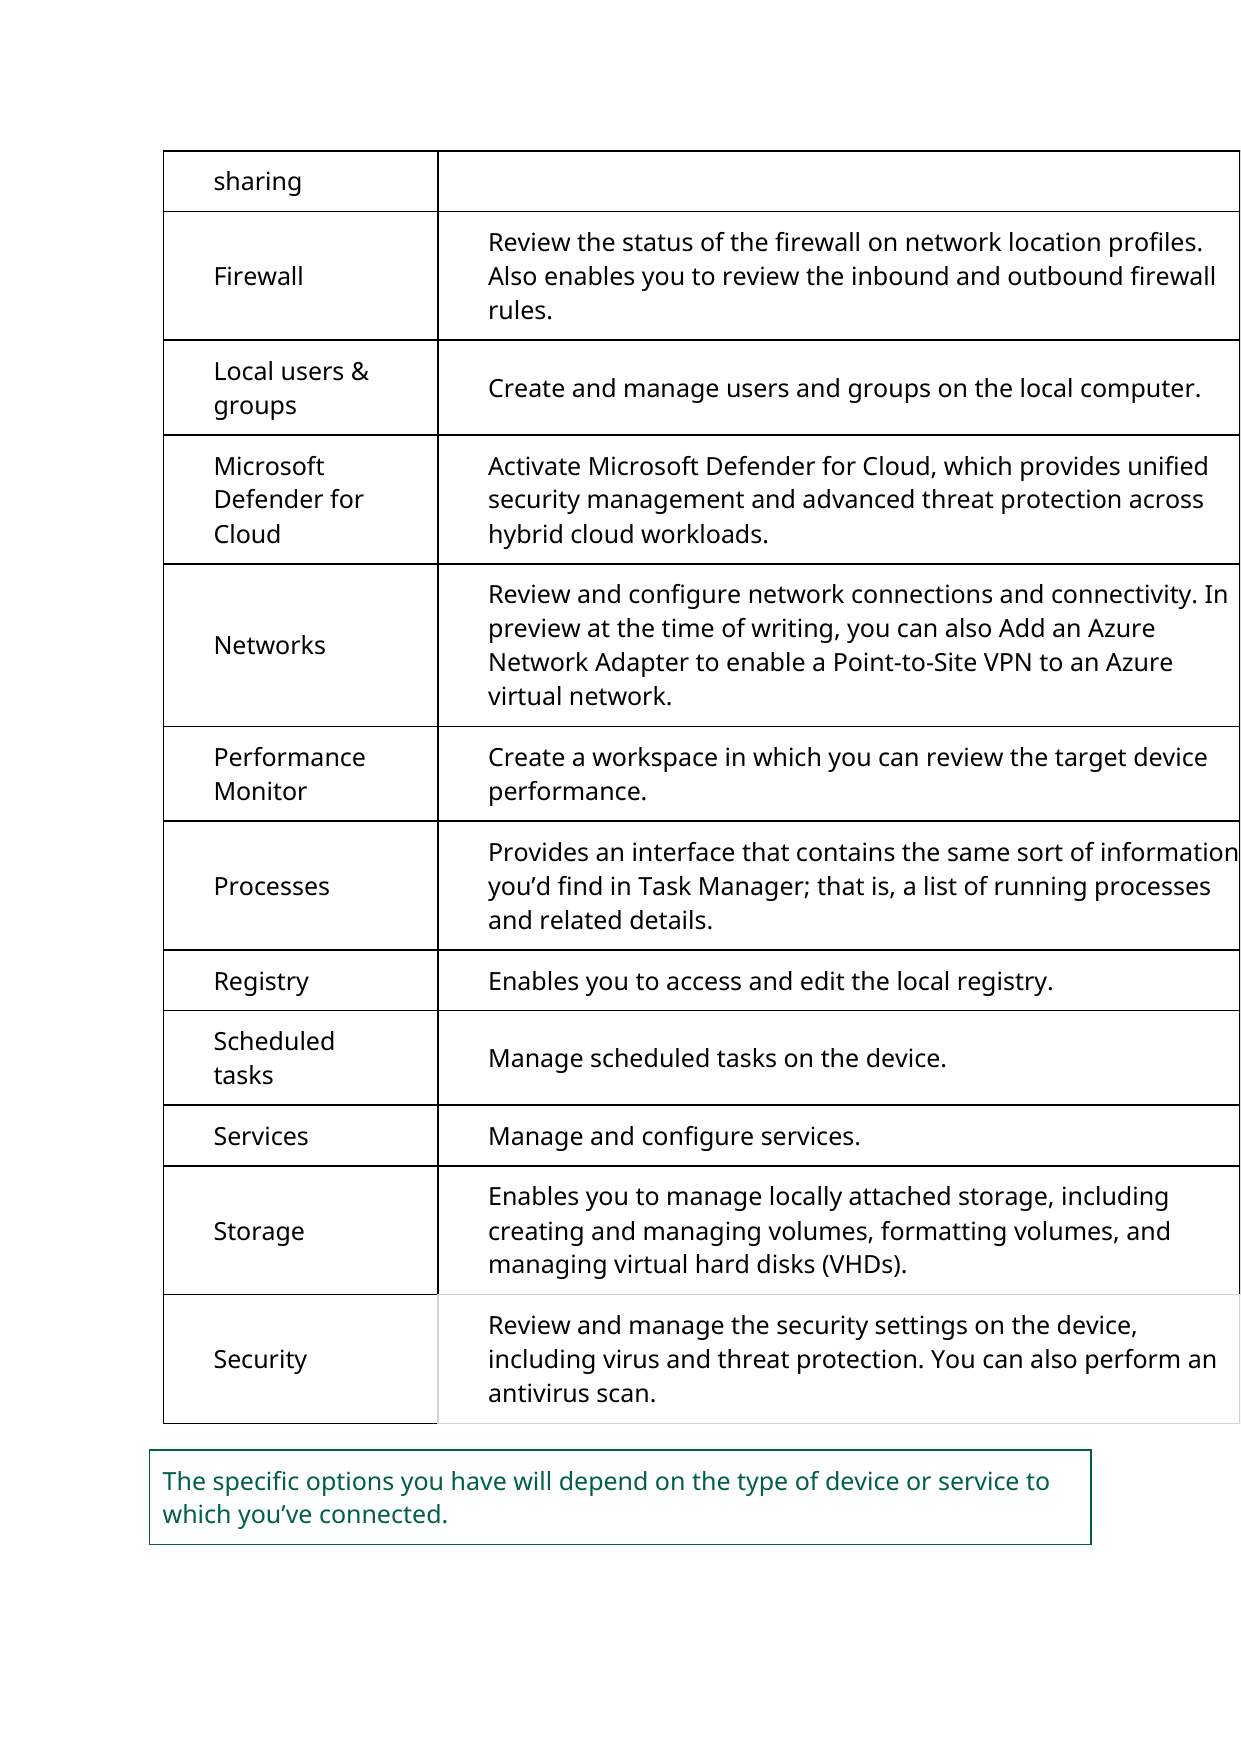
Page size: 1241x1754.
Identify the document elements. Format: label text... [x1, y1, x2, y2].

table_cell Manage and configure services. [439, 1106, 1239, 1165]
table_cell Security [164, 1295, 437, 1422]
table_cell Scheduled tasks [164, 1011, 437, 1104]
table_cell Microsoft Defender for Cloud [164, 436, 437, 563]
table_cell Processes [164, 822, 437, 949]
table_cell Storage [164, 1167, 437, 1294]
table_cell Review the status of the firewall on network location profiles. Also enables you to review the inbound and outbound firewall rules. [439, 212, 1239, 339]
table_cell Networks [164, 565, 437, 726]
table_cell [439, 152, 1239, 211]
table_cell Review and manage the security settings on the device, including virus and threat protection. You can also perform an antivirus scan. [439, 1295, 1239, 1422]
table_cell Registry [164, 951, 437, 1010]
table_cell Provides an interface that contains the same sort of information you’d find in Task Manager; that is, a list of running processes and related details. [439, 822, 1239, 949]
table_cell Manage scheduled tasks on the device. [439, 1011, 1239, 1104]
table_cell Activate Microsoft Defender for Cloud, which provides unified security management and advanced threat protection across hybrid cloud workloads. [439, 436, 1239, 563]
table_cell Performance Monitor [164, 727, 437, 820]
table_cell Enables you to manage locally attached storage, including creating and managing volumes, formatting volumes, and managing virtual hard disks (VHDs). [439, 1167, 1239, 1294]
table_cell Enables you to access and edit the local registry. [439, 951, 1239, 1010]
table_cell Review and configure network connections and connectivity. In preview at the time of writing, you can also Add an Azure Network Adapter to enable a Point-to-Site VPN to an Azure virtual network. [439, 565, 1239, 726]
table_cell Create and manage users and groups on the local computer. [439, 341, 1239, 434]
table_cell Firewall [164, 212, 437, 339]
text The specific options you have will depend on the type of device or service to which you’ve connected. [150, 1451, 1090, 1544]
table_cell Services [164, 1106, 437, 1165]
table_cell Create a workspace in which you can review the target device performance. [439, 727, 1239, 820]
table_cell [164, 152, 437, 211]
table_cell Local users & groups [164, 341, 437, 434]
